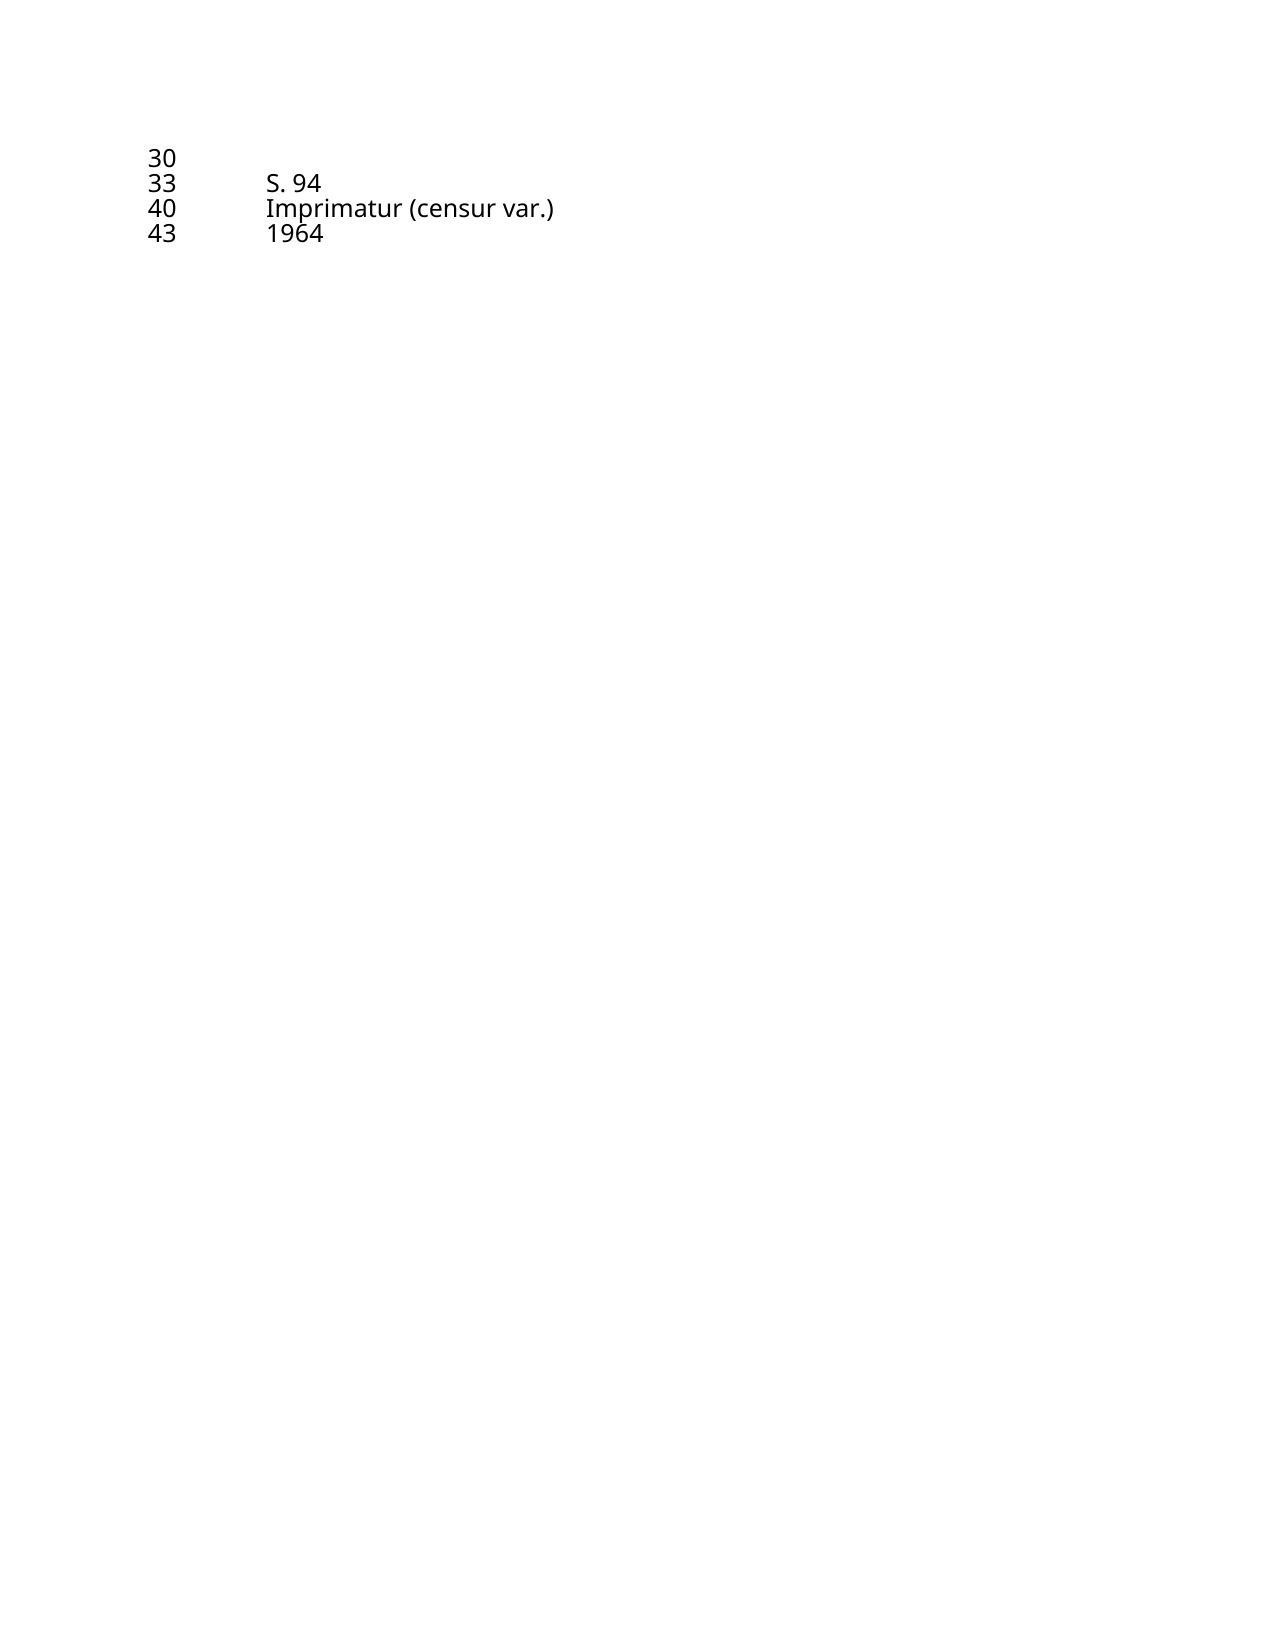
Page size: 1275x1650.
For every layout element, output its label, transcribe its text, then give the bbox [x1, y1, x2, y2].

text 33 S. 94 [148, 173, 1127, 198]
text 43 1964 [148, 223, 1127, 248]
text 40 s[Imprimatur]s (s[censur var.]s) [148, 198, 1127, 223]
text 30 <-> [148, 148, 1127, 173]
